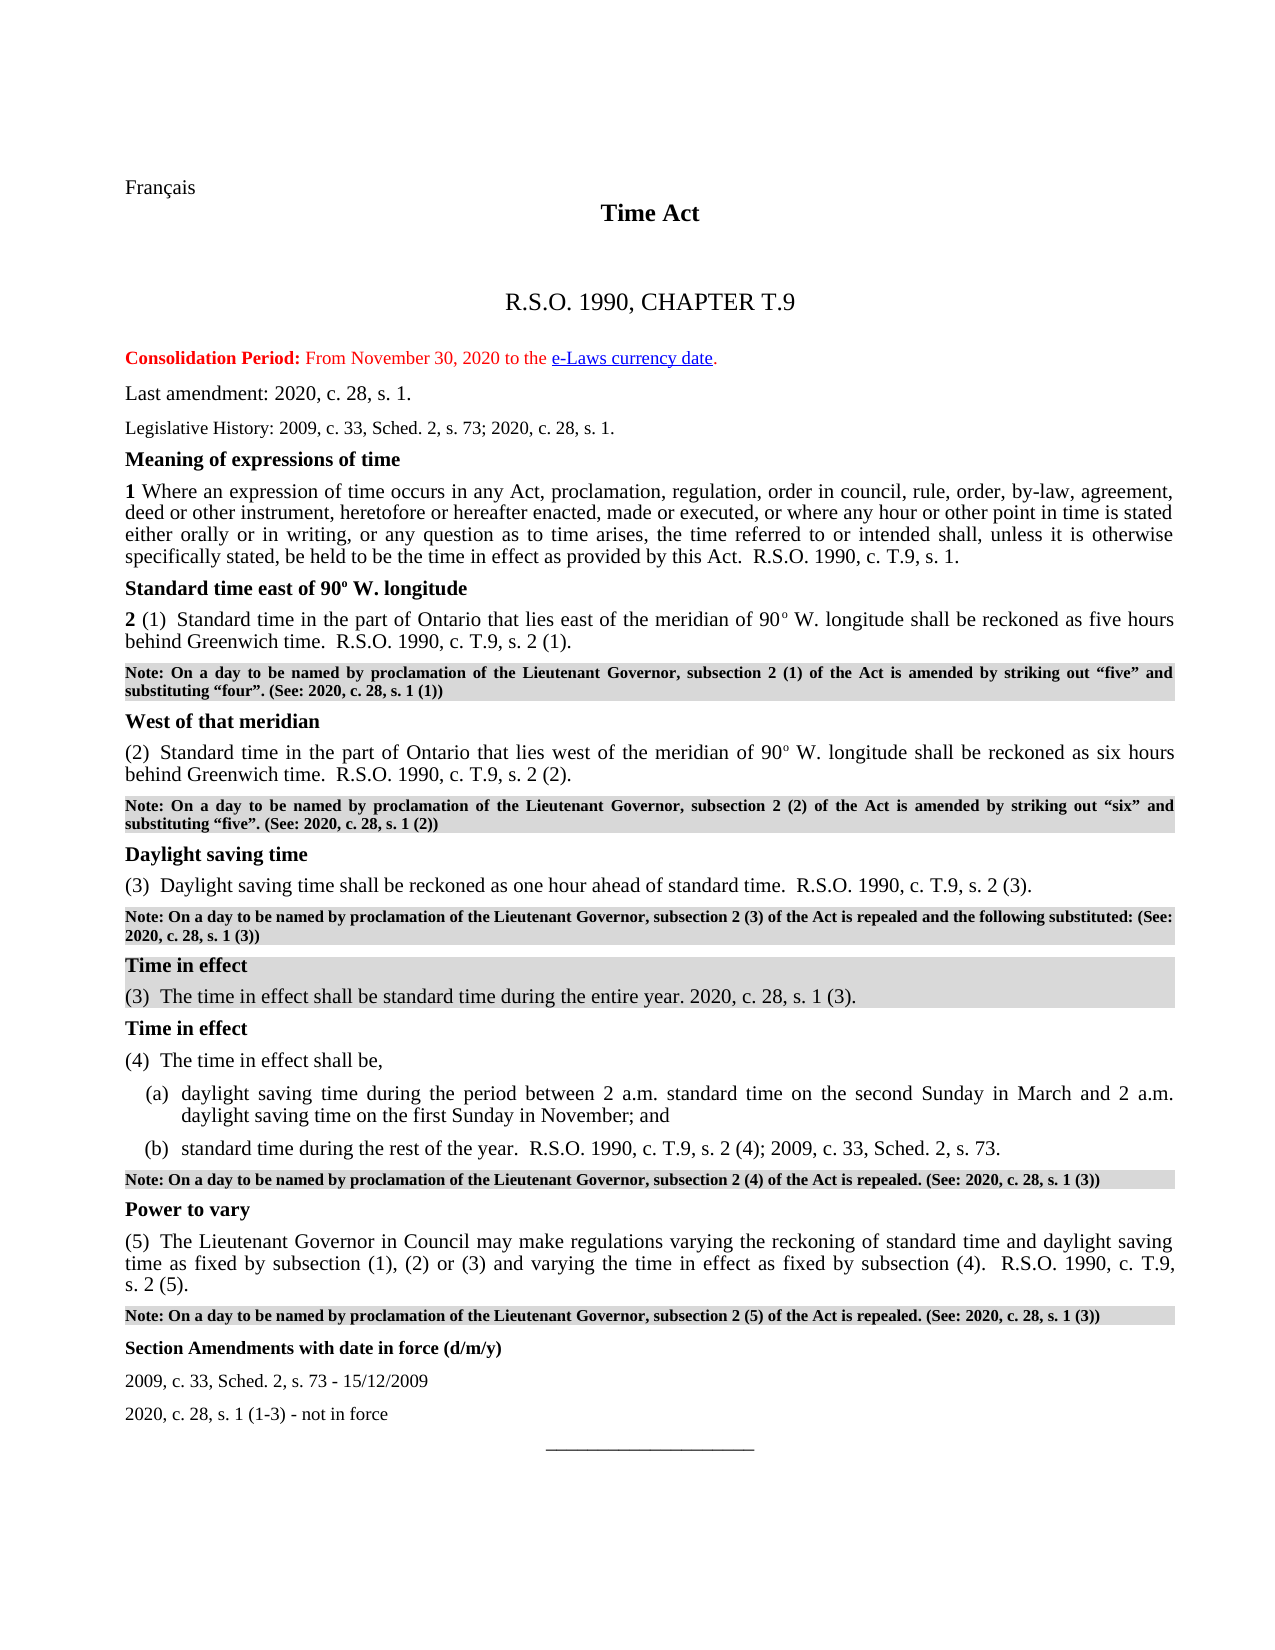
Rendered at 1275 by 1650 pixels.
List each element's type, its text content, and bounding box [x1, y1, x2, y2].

title Time Act [125, 199, 1175, 227]
text (a) daylight saving time during the period between 2 a.m. standard time on the second Sunday in March and 2 a.m. daylight saving time on the first Sunday in November; and [125, 1083, 1175, 1127]
text Meaning of expressions of time [125, 451, 1175, 470]
text (b) standard time during the rest of the year. R.S.O. 1990, c. T.9, s. 2 (4); 2009, c. 33, Sched. 2, s. 73. [125, 1138, 1175, 1160]
text Time in effect [125, 1021, 1175, 1039]
text 2020, c. 28, s. 1 (1-3) - not in force [125, 1403, 1175, 1425]
text Français [125, 175, 1175, 199]
text (5) The Lieutenant Governor in Council may make regulations varying the reckoning of standard time and daylight saving time as fixed by subsection (1), (2) or (3) and varying the time in effect as fixed by subsection (4). R.S.O. 1990, c. T.9, s. 2 (5). [125, 1231, 1175, 1296]
text Daylight saving time [125, 846, 1175, 865]
text Legislative History: 2009, c. 33, Sched. 2, s. 73; 2020, c. 28, s. 1. [125, 417, 1175, 439]
text Consolidation Period: From November 30, 2020 to the e-Laws currency date. [125, 348, 1175, 368]
text (2) Standard time in the part of Ontario that lies west of the meridian of 90o W. longitude shall be reckoned as six hours behind Greenwich time. R.S.O. 1990, c. T.9, s. 2 (2). [125, 742, 1175, 786]
text ____________________ [125, 1431, 1175, 1453]
text Note: On a day to be named by proclamation of the Lieutenant Governor, subsection 2 (3) of the Act is repealed and the following substituted: (See: 2020, c. 28, s. 1 (3)) [125, 907, 1175, 945]
text R.S.O. 1990, Chapter T.9 [125, 287, 1175, 316]
text Note: On a day to be named by proclamation of the Lieutenant Governor, subsection 2 (4) of the Act is repealed. (See: 2020, c. 28, s. 1 (3)) [125, 1170, 1175, 1189]
text Section Amendments with date in force (d/m/y) [125, 1337, 1175, 1358]
text Note: On a day to be named by proclamation of the Lieutenant Governor, subsection 2 (5) of the Act is repealed. (See: 2020, c. 28, s. 1 (3)) [125, 1306, 1175, 1325]
text 2 (1) Standard time in the part of Ontario that lies east of the meridian of 90o W. longitude shall be reckoned as five hours behind Greenwich time. R.S.O. 1990, c. T.9, s. 2 (1). [125, 609, 1175, 653]
text Note: On a day to be named by proclamation of the Lieutenant Governor, subsection 2 (2) of the Act is amended by striking out “six” and substituting “five”. (See: 2020, c. 28, s. 1 (2)) [125, 796, 1175, 833]
text (3) Daylight saving time shall be reckoned as one hour ahead of standard time. R.S.O. 1990, c. T.9, s. 2 (3). [125, 875, 1175, 897]
text Power to vary [125, 1202, 1175, 1220]
text Time in effect [125, 957, 1175, 976]
text West of that meridian [125, 713, 1175, 732]
text (3) The time in effect shall be standard time during the entire year. 2020, c. 28, s. 1 (3). [125, 986, 1175, 1008]
text Last amendment: 2020, c. 28, s. 1. [125, 381, 1175, 405]
text 1 Where an expression of time occurs in any Act, proclamation, regulation, order in council, rule, order, by-law, agreement, deed or other instrument, heretofore or hereafter enacted, made or executed, or where any hour or other point in time is stated either orally or in writing, or any question as to time arises, the time referred to or intended shall, unless it is otherwise specifically stated, be held to be the time in effect as provided by this Act. R.S.O. 1990, c. T.9, s. 1. [125, 481, 1175, 568]
text 2009, c. 33, Sched. 2, s. 73 - 15/12/2009 [125, 1370, 1175, 1392]
text (4) The time in effect shall be, [125, 1050, 1175, 1072]
text Note: On a day to be named by proclamation of the Lieutenant Governor, subsection 2 (1) of the Act is amended by striking out “five” and substituting “four”. (See: 2020, c. 28, s. 1 (1)) [125, 663, 1175, 701]
text Standard time east of 90o W. longitude [125, 580, 1175, 599]
